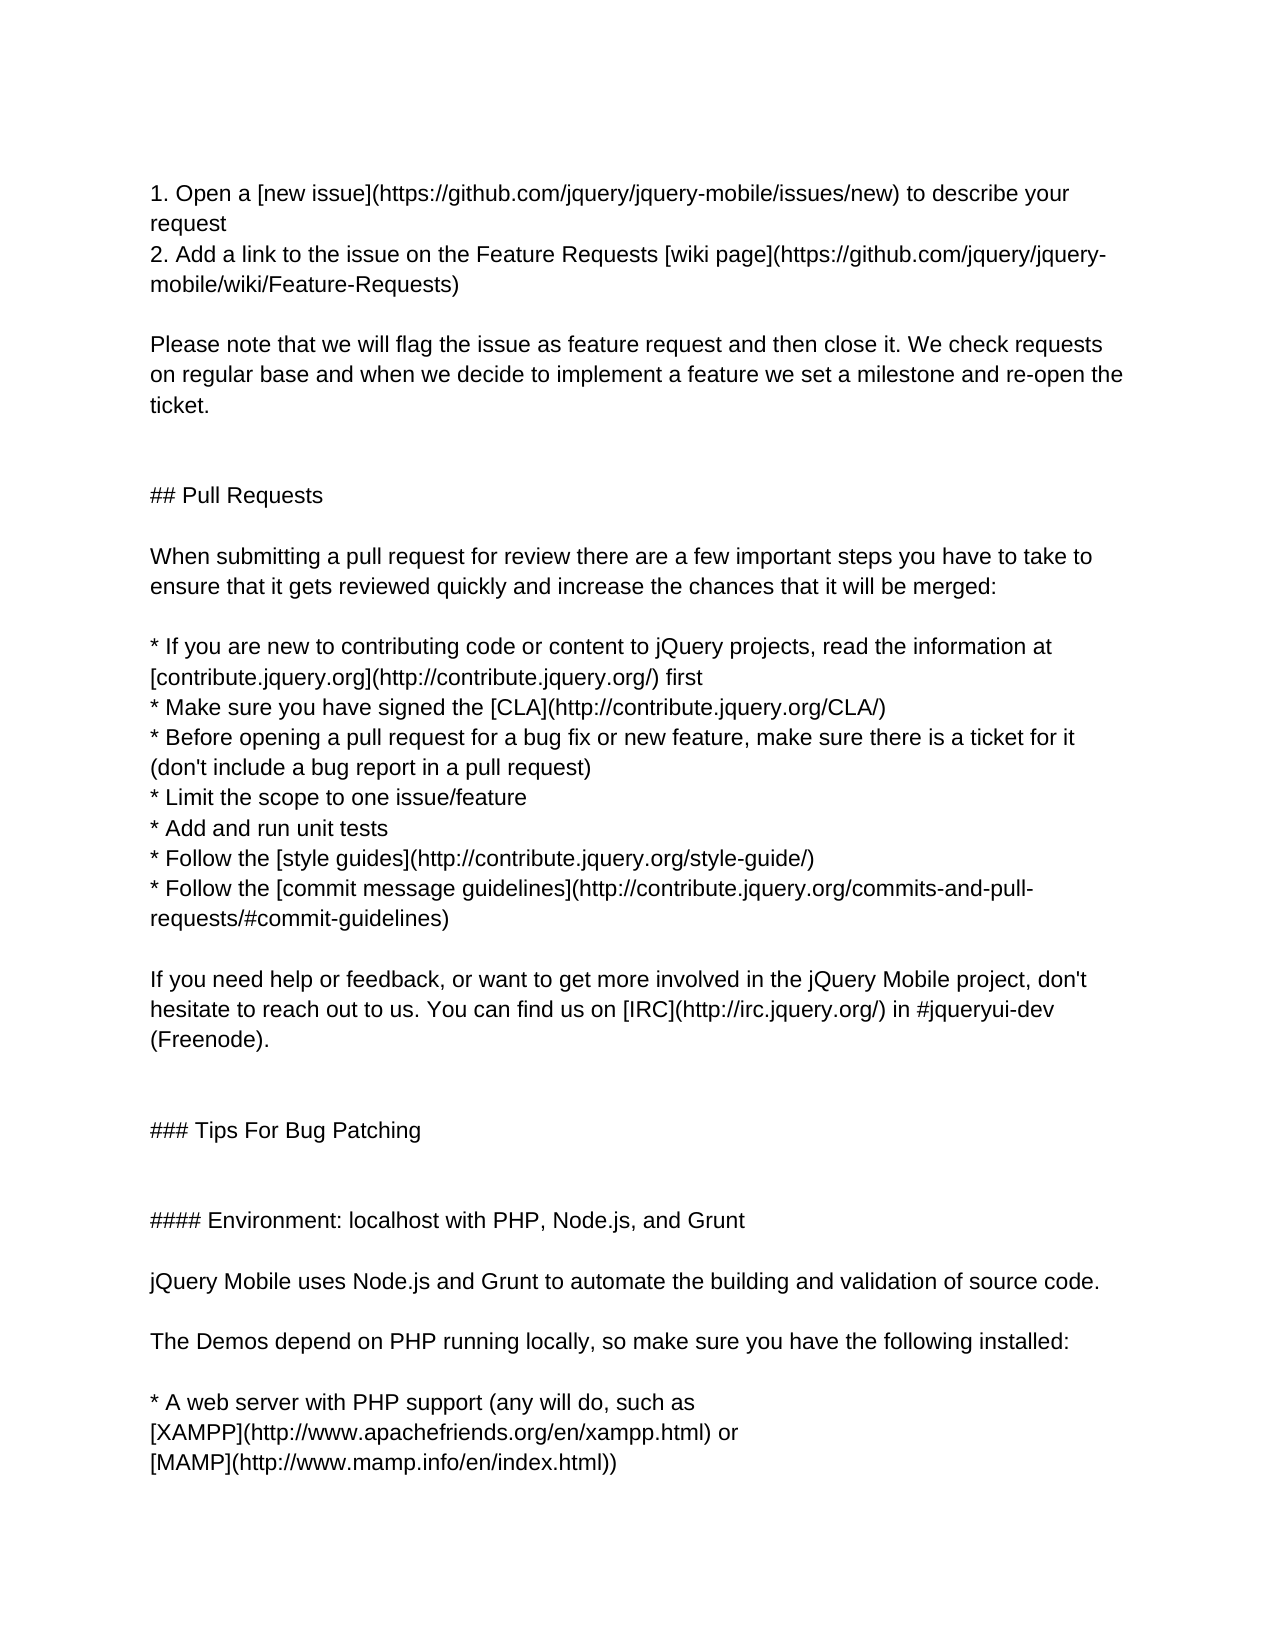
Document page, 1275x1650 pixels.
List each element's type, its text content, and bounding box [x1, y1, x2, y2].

text If you need help or feedback, or want to get more involved in the jQuery Mobile project, don't hesitate to reach out to us. You can find us on [IRC](http://irc.jquery.org/) in #jqueryui-dev (Freenode). [150, 966, 1125, 1052]
text ### Tips For Bug Patching [150, 1117, 1125, 1143]
text * A web server with PHP support (any will do, such as [XAMPP](http://www.apachefriends.org/en/xampp.html) or [MAMP](http://www.mamp.info/en/index.html)) [150, 1388, 1125, 1475]
text 2. Add a link to the issue on the Feature Requests [wiki page](https://github.com/jquery/jquery-mobile/wiki/Feature-Requests) [150, 241, 1125, 297]
text * Add and run unit tests [150, 814, 1125, 841]
text * Before opening a pull request for a bug fix or new feature, make sure there is a ticket for it (don't include a bug report in a pull request) [150, 724, 1125, 781]
text * Follow the [commit message guidelines](http://contribute.jquery.org/commits-and-pull-requests/#commit-guidelines) [150, 875, 1125, 932]
text jQuery Mobile uses Node.js and Grunt to automate the building and validation of source code. [150, 1268, 1125, 1294]
text * Limit the scope to one issue/feature [150, 784, 1125, 811]
text 1. Open a [new issue](https://github.com/jquery/jquery-mobile/issues/new) to describe your request [150, 180, 1125, 237]
text * Follow the [style guides](http://contribute.jquery.org/style-guide/) [150, 845, 1125, 871]
text * If you are new to contributing code or content to jQuery projects, read the information at [contribute.jquery.org](http://contribute.jquery.org/) first [150, 633, 1125, 690]
text * Make sure you have signed the [CLA](http://contribute.jquery.org/CLA/) [150, 694, 1125, 720]
text #### Environment: localhost with PHP, Node.js, and Grunt [150, 1207, 1125, 1234]
text When submitting a pull request for review there are a few important steps you have to take to ensure that it gets reviewed quickly and increase the chances that it will be merged: [150, 543, 1125, 599]
text The Demos depend on PHP running locally, so make sure you have the following installed: [150, 1328, 1125, 1354]
text Please note that we will flag the issue as feature request and then close it. We check requests on regular base and when we decide to implement a feature we set a milestone and re-open the ticket. [150, 331, 1125, 418]
text ## Pull Requests [150, 482, 1125, 509]
